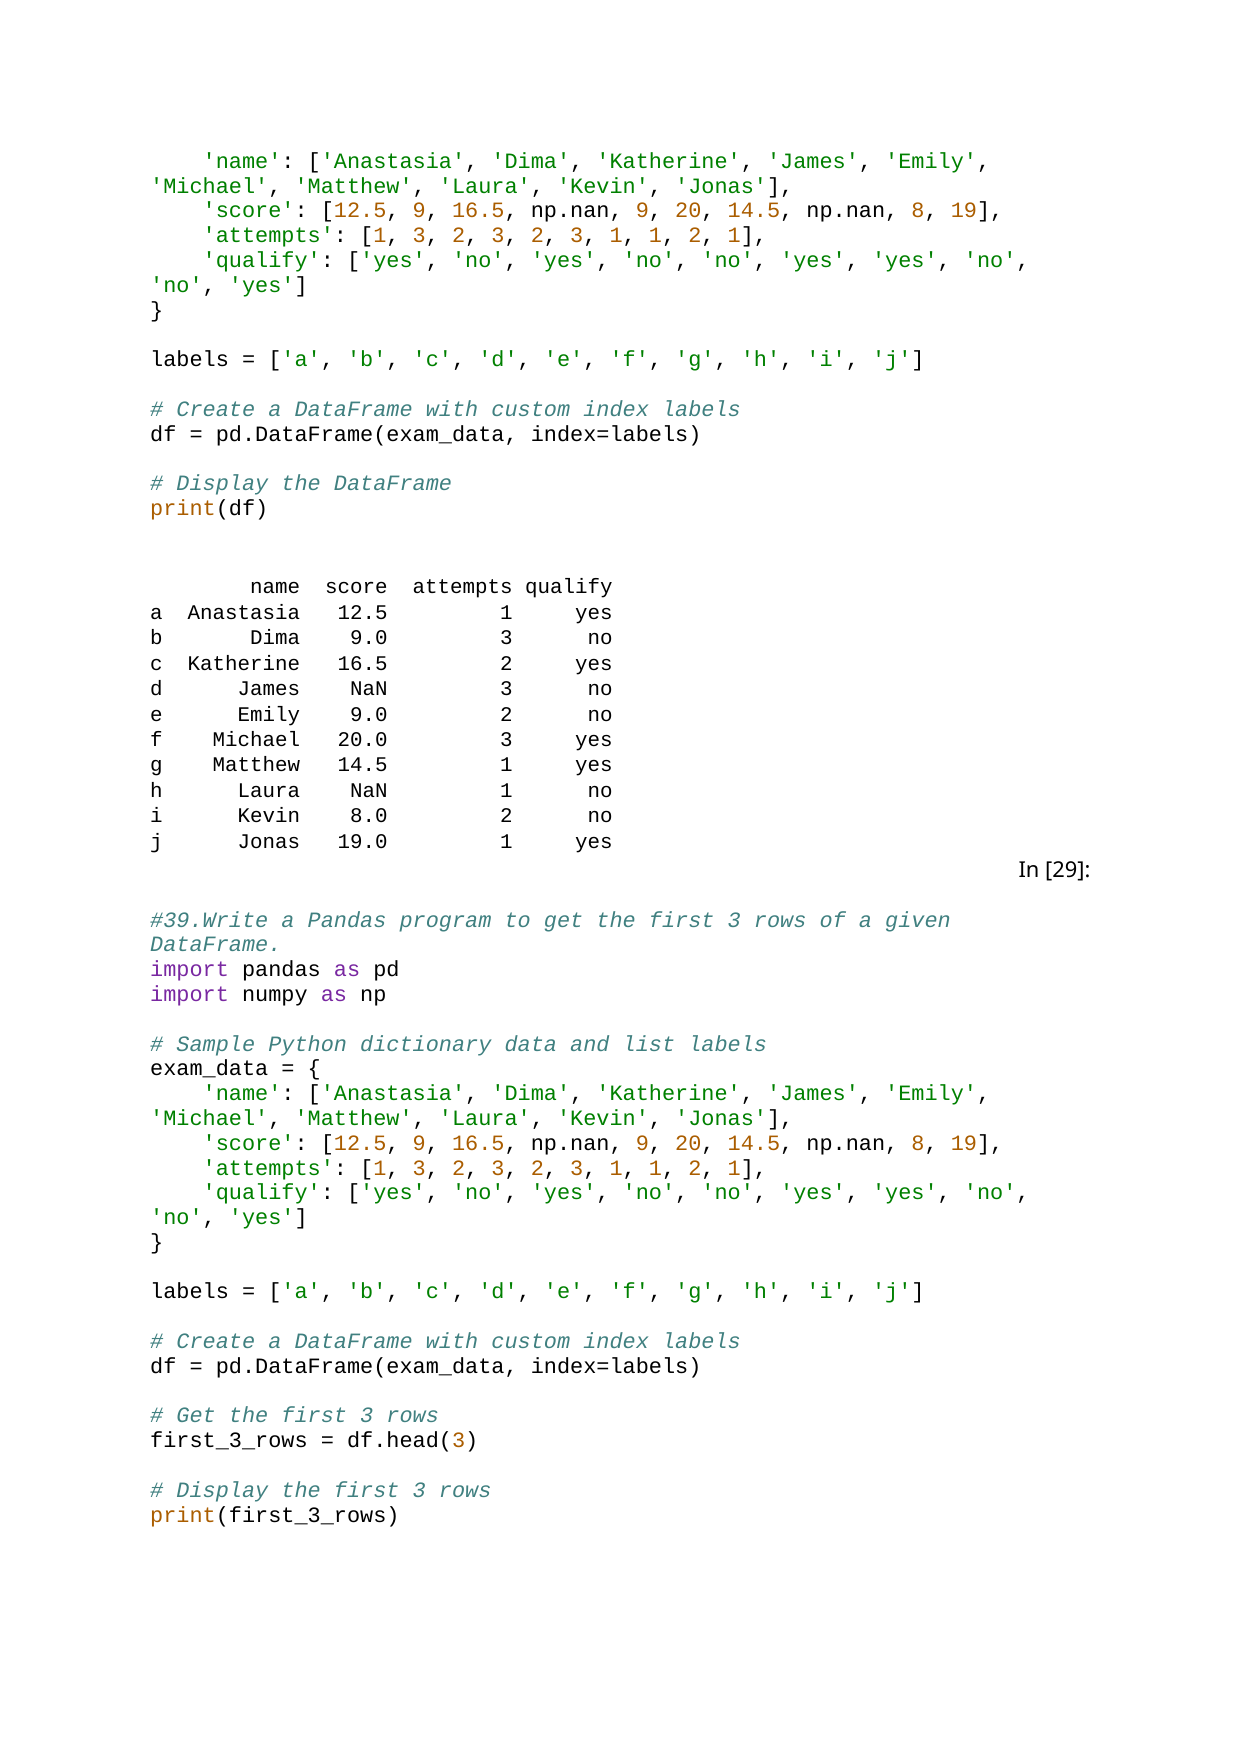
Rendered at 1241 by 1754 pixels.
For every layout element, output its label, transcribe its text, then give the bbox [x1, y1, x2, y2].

text In [29]: [150, 854, 1090, 884]
text j Jonas 19.0 1 yes [150, 829, 1090, 854]
text g Matthew 14.5 1 yes [150, 753, 1090, 778]
text d James NaN 3 no [150, 676, 1090, 702]
text a Anastasia 12.5 1 yes [150, 600, 1090, 626]
text # Create a DataFrame with custom index labels [150, 1330, 1090, 1355]
text 'name': ['Anastasia', 'Dima', 'Katherine', 'James', 'Emily', 'Michael', 'Matthew', 'Laura', 'Kevin', 'Jonas'], [150, 1082, 1090, 1132]
text import numpy as np [150, 983, 1090, 1008]
text # Sample Python dictionary data and list labels [150, 1033, 1090, 1058]
text #39.Write a Pandas program to get the first 3 rows of a given DataFrame. [150, 909, 1090, 958]
text 'name': ['Anastasia', 'Dima', 'Katherine', 'James', 'Emily', 'Michael', 'Matthew', 'Laura', 'Kevin', 'Jonas'], [150, 150, 1090, 199]
text 'qualify': ['yes', 'no', 'yes', 'no', 'no', 'yes', 'yes', 'no', 'no', 'yes'] [150, 249, 1090, 299]
text print(df) [150, 497, 1090, 522]
text labels = ['a', 'b', 'c', 'd', 'e', 'f', 'g', 'h', 'i', 'j'] [150, 348, 1090, 373]
text 'attempts': [1, 3, 2, 3, 2, 3, 1, 1, 2, 1], [150, 1157, 1090, 1182]
text print(first_3_rows) [150, 1504, 1090, 1529]
text # Create a DataFrame with custom index labels [150, 398, 1090, 423]
text 'qualify': ['yes', 'no', 'yes', 'no', 'no', 'yes', 'yes', 'no', 'no', 'yes'] [150, 1182, 1090, 1231]
text e Emily 9.0 2 no [150, 702, 1090, 727]
text # Get the first 3 rows [150, 1405, 1090, 1429]
text 'score': [12.5, 9, 16.5, np.nan, 9, 20, 14.5, np.nan, 8, 19], [150, 1132, 1090, 1157]
text } [150, 1231, 1090, 1256]
text # Display the DataFrame [150, 472, 1090, 497]
text name score attempts qualify [150, 575, 1090, 600]
text first_3_rows = df.head(3) [150, 1429, 1090, 1454]
text 'score': [12.5, 9, 16.5, np.nan, 9, 20, 14.5, np.nan, 8, 19], [150, 199, 1090, 224]
text import pandas as pd [150, 958, 1090, 983]
text b Dima 9.0 3 no [150, 626, 1090, 651]
text df = pd.DataFrame(exam_data, index=labels) [150, 1355, 1090, 1380]
text f Michael 20.0 3 yes [150, 727, 1090, 753]
text 'attempts': [1, 3, 2, 3, 2, 3, 1, 1, 2, 1], [150, 224, 1090, 249]
text exam_data = { [150, 1058, 1090, 1082]
text h Laura NaN 1 no [150, 778, 1090, 803]
text i Kevin 8.0 2 no [150, 803, 1090, 829]
text c Katherine 16.5 2 yes [150, 651, 1090, 676]
text df = pd.DataFrame(exam_data, index=labels) [150, 423, 1090, 447]
text # Display the first 3 rows [150, 1479, 1090, 1504]
text labels = ['a', 'b', 'c', 'd', 'e', 'f', 'g', 'h', 'i', 'j'] [150, 1281, 1090, 1306]
text } [150, 299, 1090, 323]
